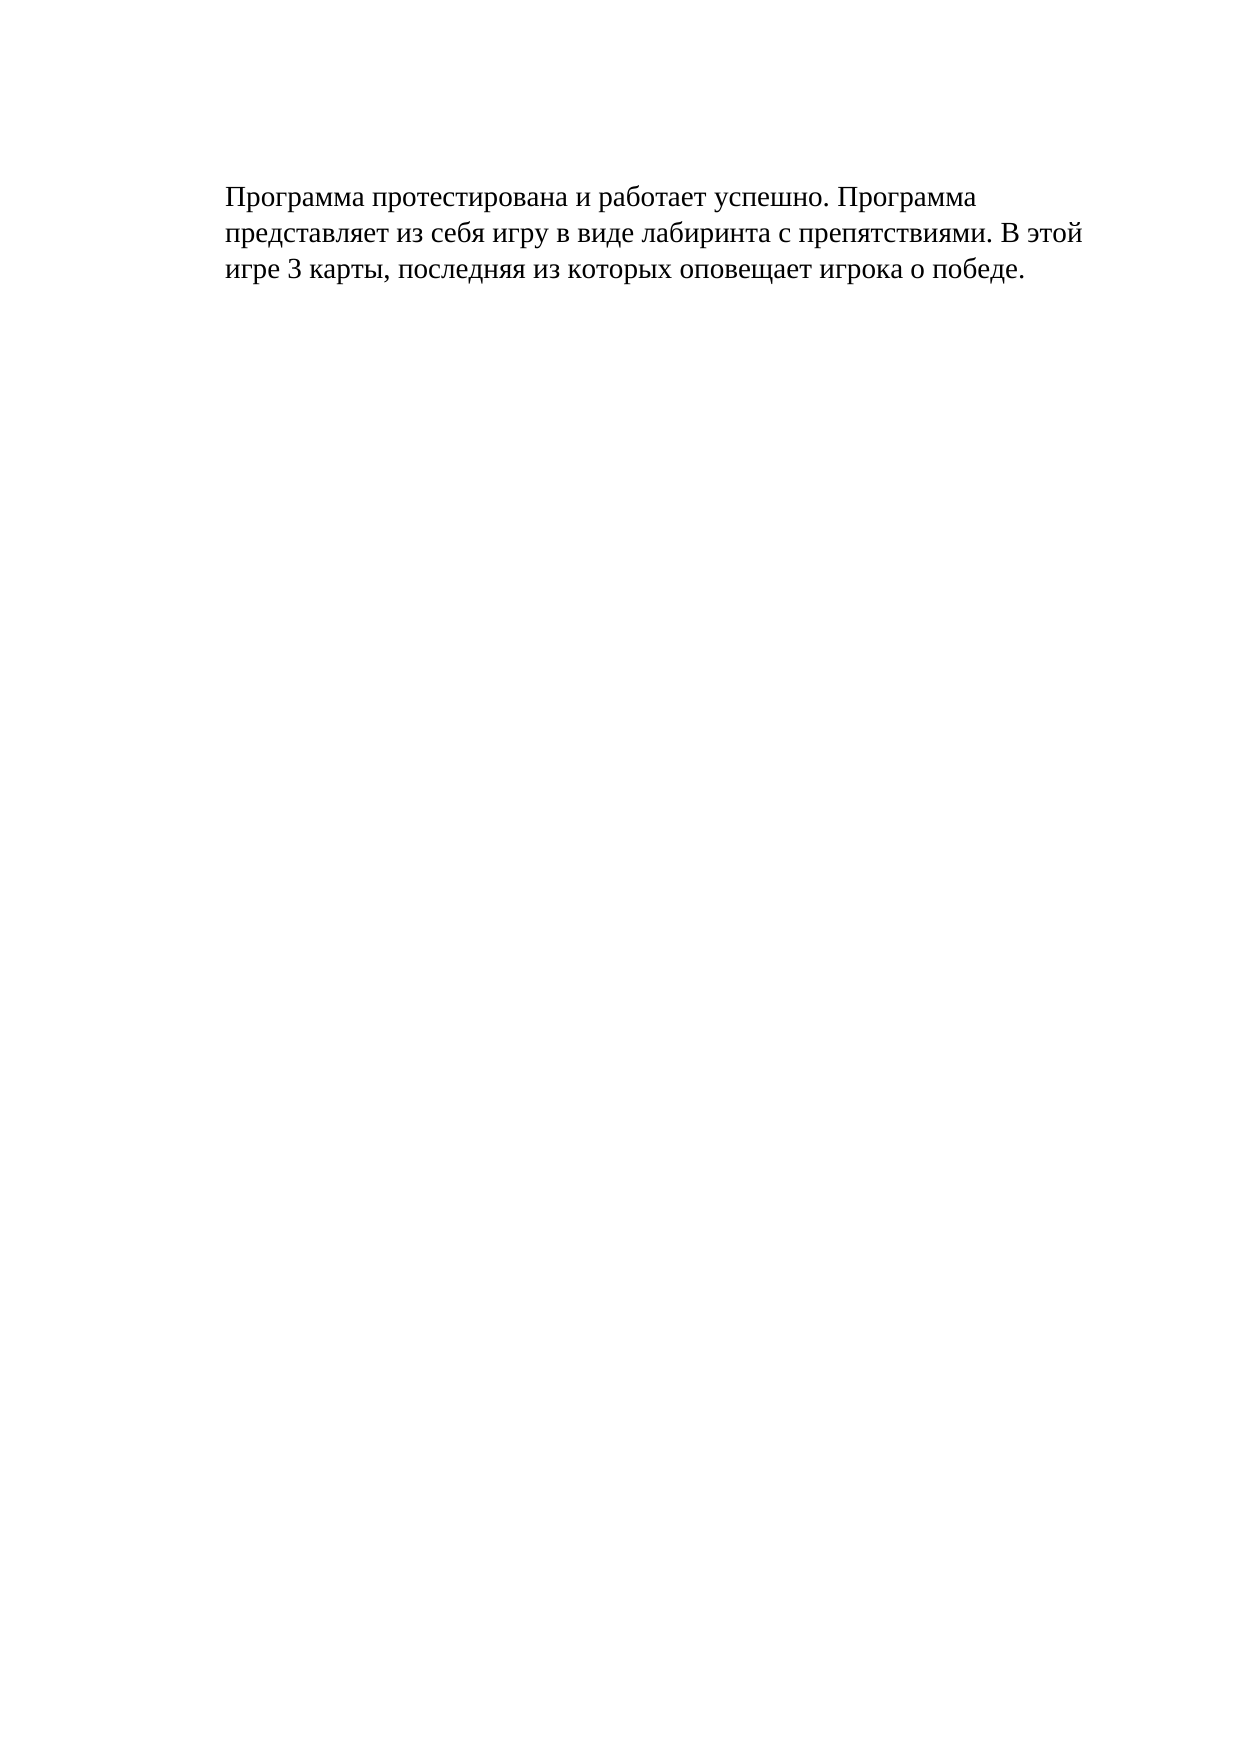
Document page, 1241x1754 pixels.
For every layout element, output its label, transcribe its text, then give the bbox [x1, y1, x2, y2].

text Программа протестирована и работает успешно. Программа представляет из себя игру в виде лабиринта с препятствиями. В этой игре 3 карты, последняя из которых оповещает игрока о победе. [225, 179, 1090, 284]
